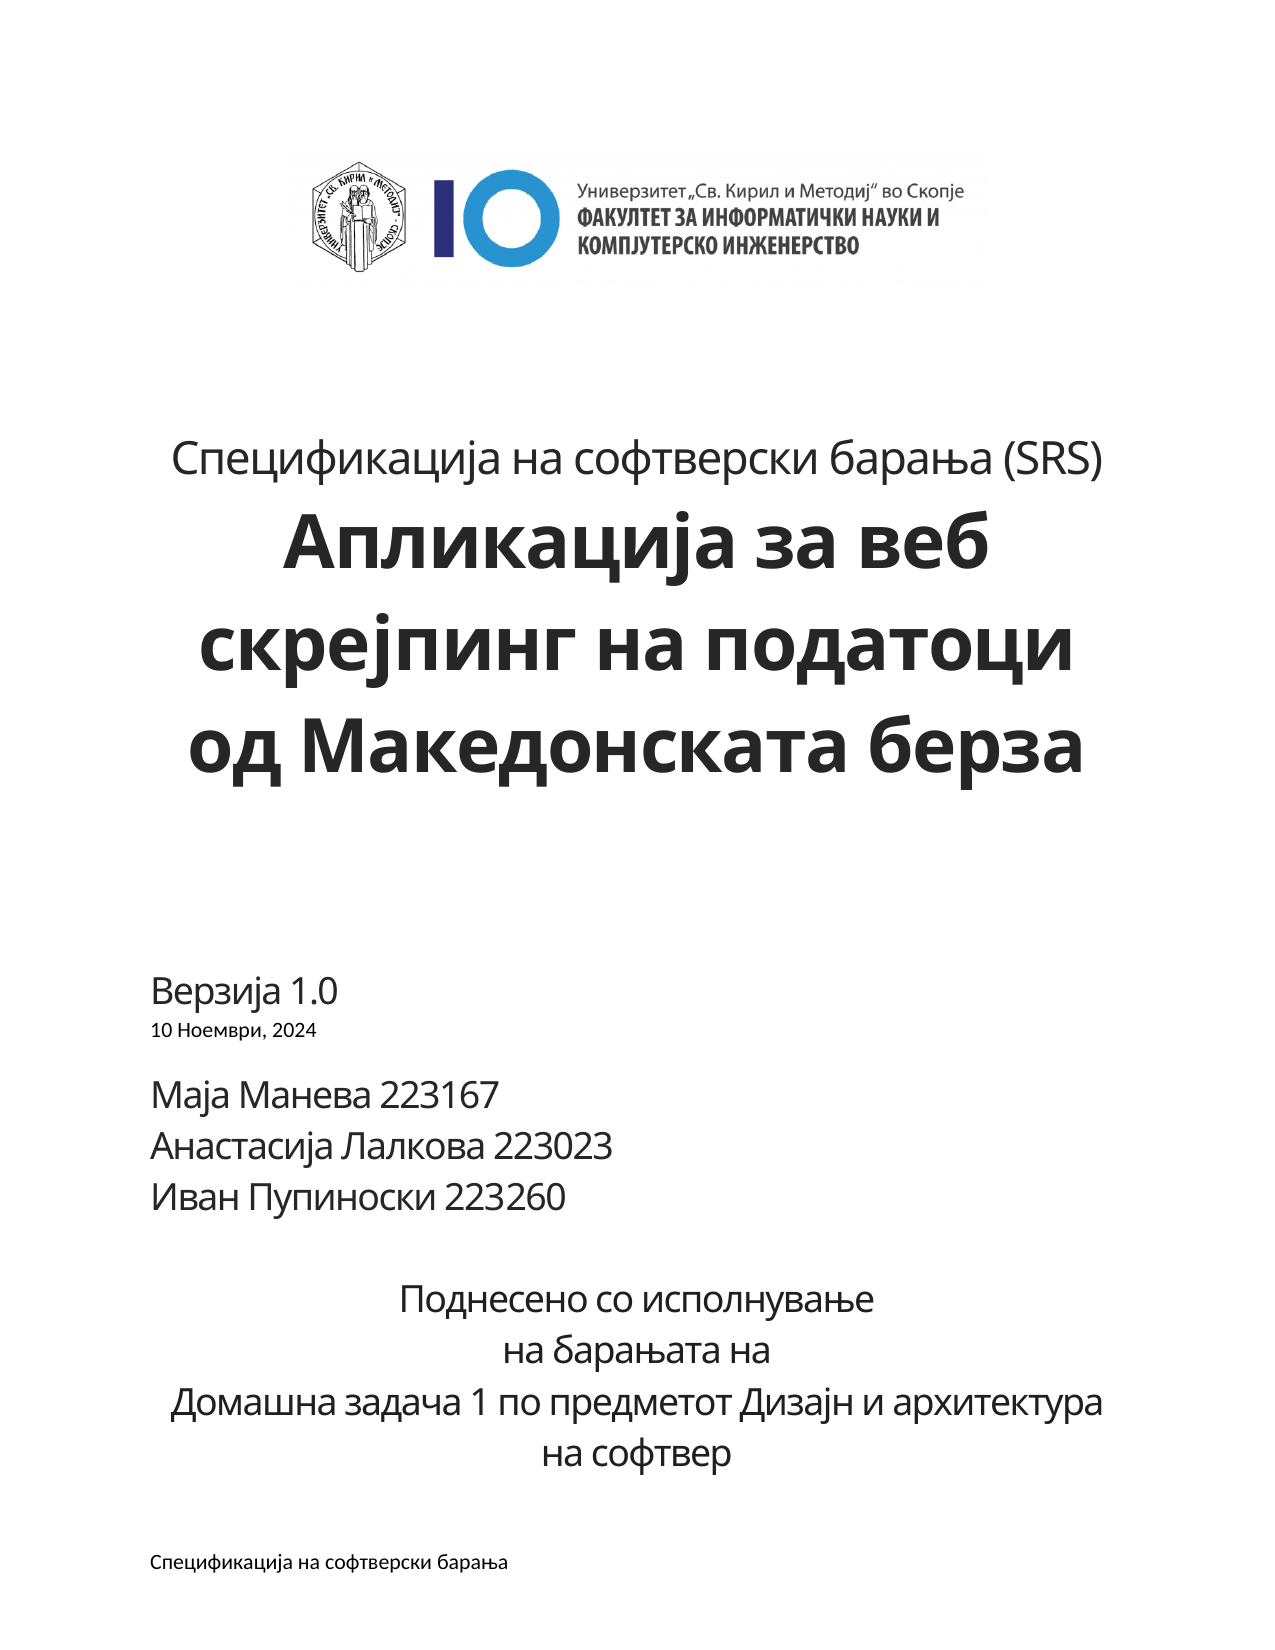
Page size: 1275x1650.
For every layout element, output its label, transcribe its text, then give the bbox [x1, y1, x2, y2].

title на барањата на [150, 1324, 1125, 1375]
title Анастасија Лалкова 223023 [150, 1119, 1125, 1171]
title Иван Пупиноски 223260 [150, 1171, 1125, 1222]
title Спецификација на софтверски барања (SRS) [150, 425, 1125, 488]
title Поднесено со исполнување [150, 1273, 1125, 1324]
title Верзија 1.0 [150, 965, 1125, 1016]
title Маја Манева 223167 [150, 1068, 1125, 1119]
title Домашна задача 1 по предметот Дизајн и архитектура на софтвер [150, 1375, 1125, 1477]
title Апликација за веб скрејпинг на податоци од Македонската берза [150, 488, 1125, 794]
picture [286, 149, 989, 289]
text 10 Ноември, 2024 [150, 1016, 1125, 1042]
